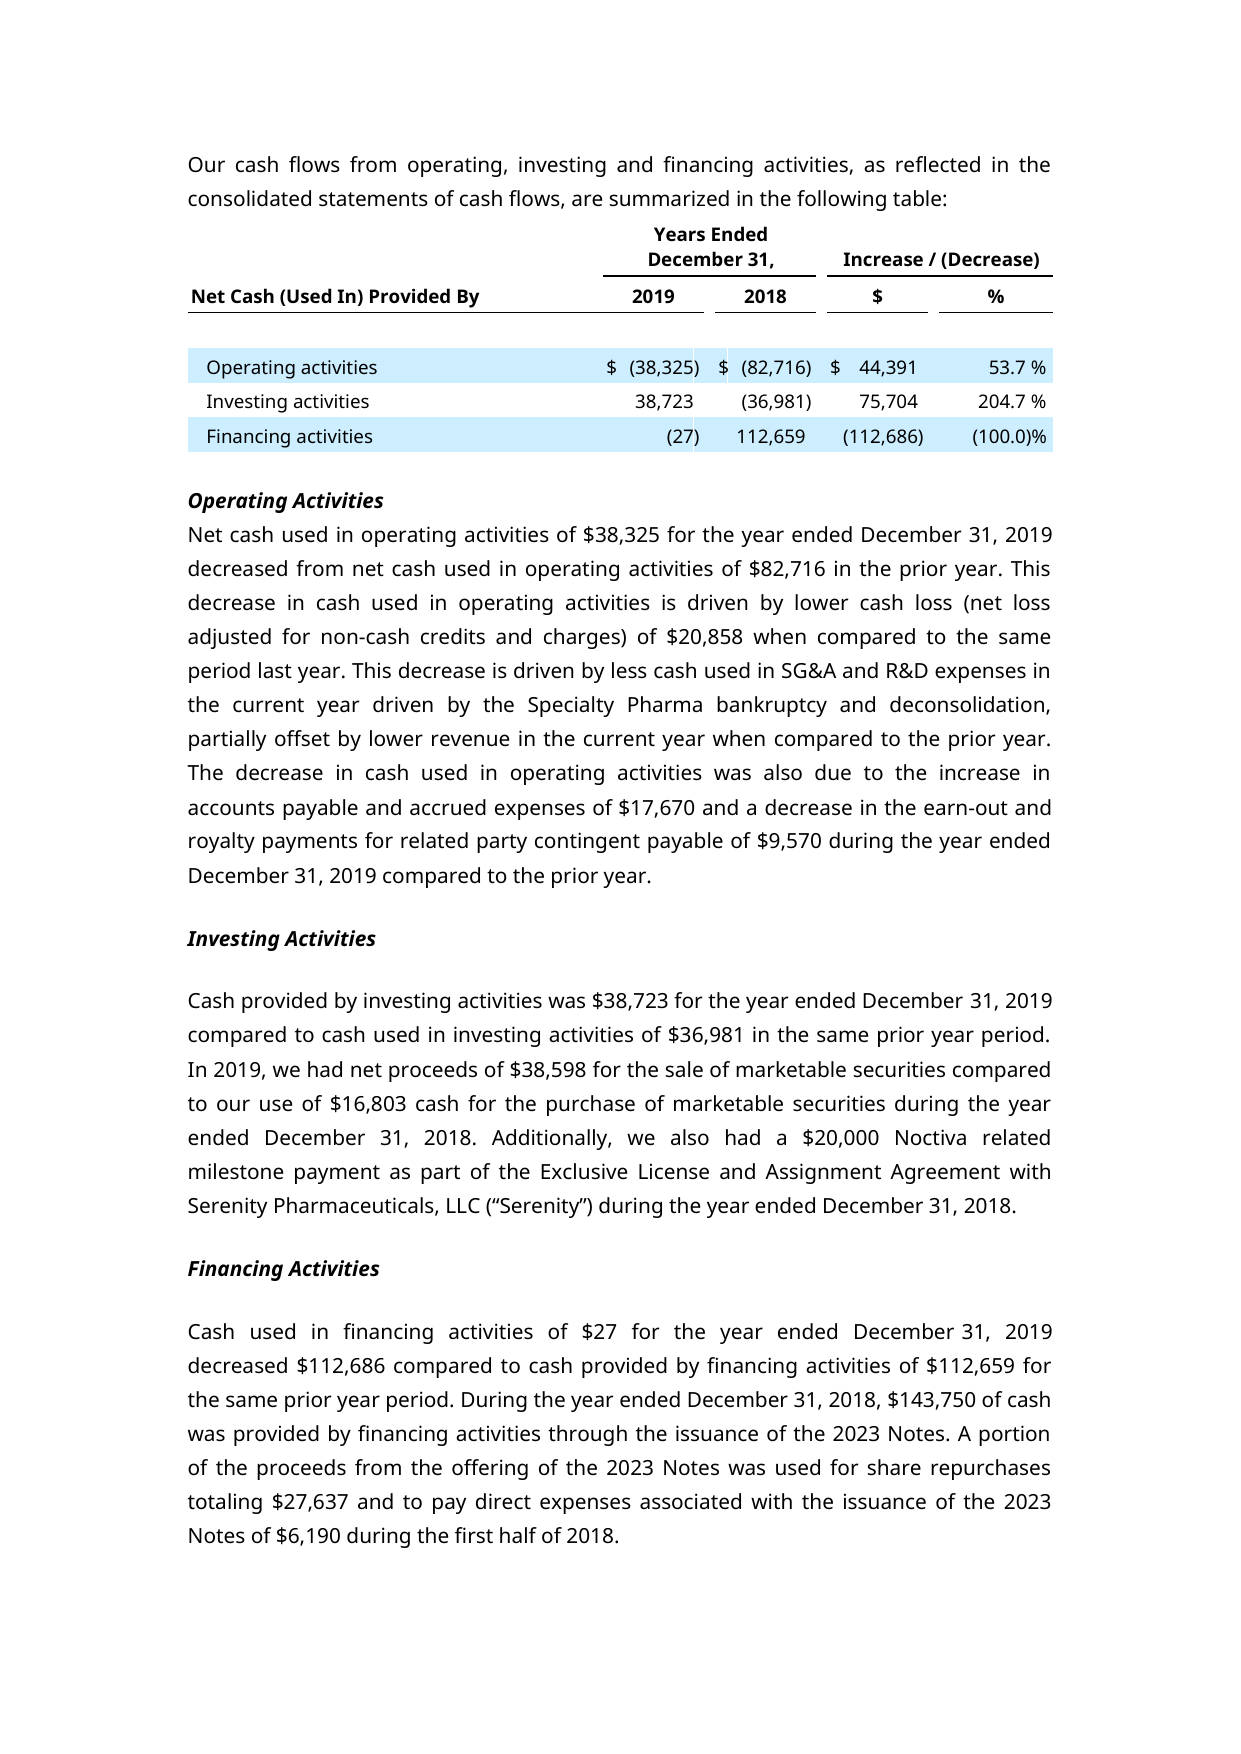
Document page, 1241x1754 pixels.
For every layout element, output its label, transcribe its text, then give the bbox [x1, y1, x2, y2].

text Cash used in financing activities of $27 for the year ended December 31, 2019 decreased $112,686 compared to cash provided by financing activities of $112,659 for the same prior year period. During the year ended December 31, 2018, $143,750 of cash was provided by financing activities through the issuance of the 2023 Notes. A portion of the proceeds from the offering of the 2023 Notes was used for share repurchases totaling $27,637 and to pay direct expenses associated with the issuance of the 2023 Notes of $6,190 during the first half of 2018. [187, 1317, 1053, 1549]
text Net cash used in operating activities of $38,325 for the year ended December 31, 2019 decreased from net cash used in operating activities of $82,716 in the prior year. This decrease in cash used in operating activities is driven by lower cash loss (net loss adjusted for non-cash credits and charges) of $20,858 when compared to the same period last year. This decrease is driven by less cash used in SG&A and R&D expenses in the current year driven by the Specialty Pharma bankruptcy and deconsolidation, partially offset by lower revenue in the current year when compared to the prior year. The decrease in cash used in operating activities was also due to the increase in accounts payable and accrued expenses of $17,670 and a decrease in the earn-out and royalty payments for related party contingent payable of $9,570 during the year ended December 31, 2019 compared to the prior year. [187, 520, 1053, 889]
text Investing Activities [187, 924, 1053, 952]
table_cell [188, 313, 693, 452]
text Cash provided by investing activities was $38,723 for the year ended December 31, 2019 compared to cash used in investing activities of $36,981 in the same prior year period. In 2019, we had net proceeds of $38,598 for the sale of marketable securities compared to our use of $16,803 cash for the purchase of marketable securities during the year ended December 31, 2018. Additionally, we also had a $20,000 Noctiva related milestone payment as part of the Exclusive License and Assignment Agreement with Serenity Pharmaceuticals, LLC (“Serenity”) during the year ended December 31, 2018. [187, 987, 1053, 1219]
text Operating Activities [187, 486, 1053, 514]
text Financing Activities [187, 1254, 1053, 1282]
text Our cash flows from operating, investing and financing activities, as reflected in the consolidated statements of cash flows, are summarized in the following table: [187, 150, 1053, 212]
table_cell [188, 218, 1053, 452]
